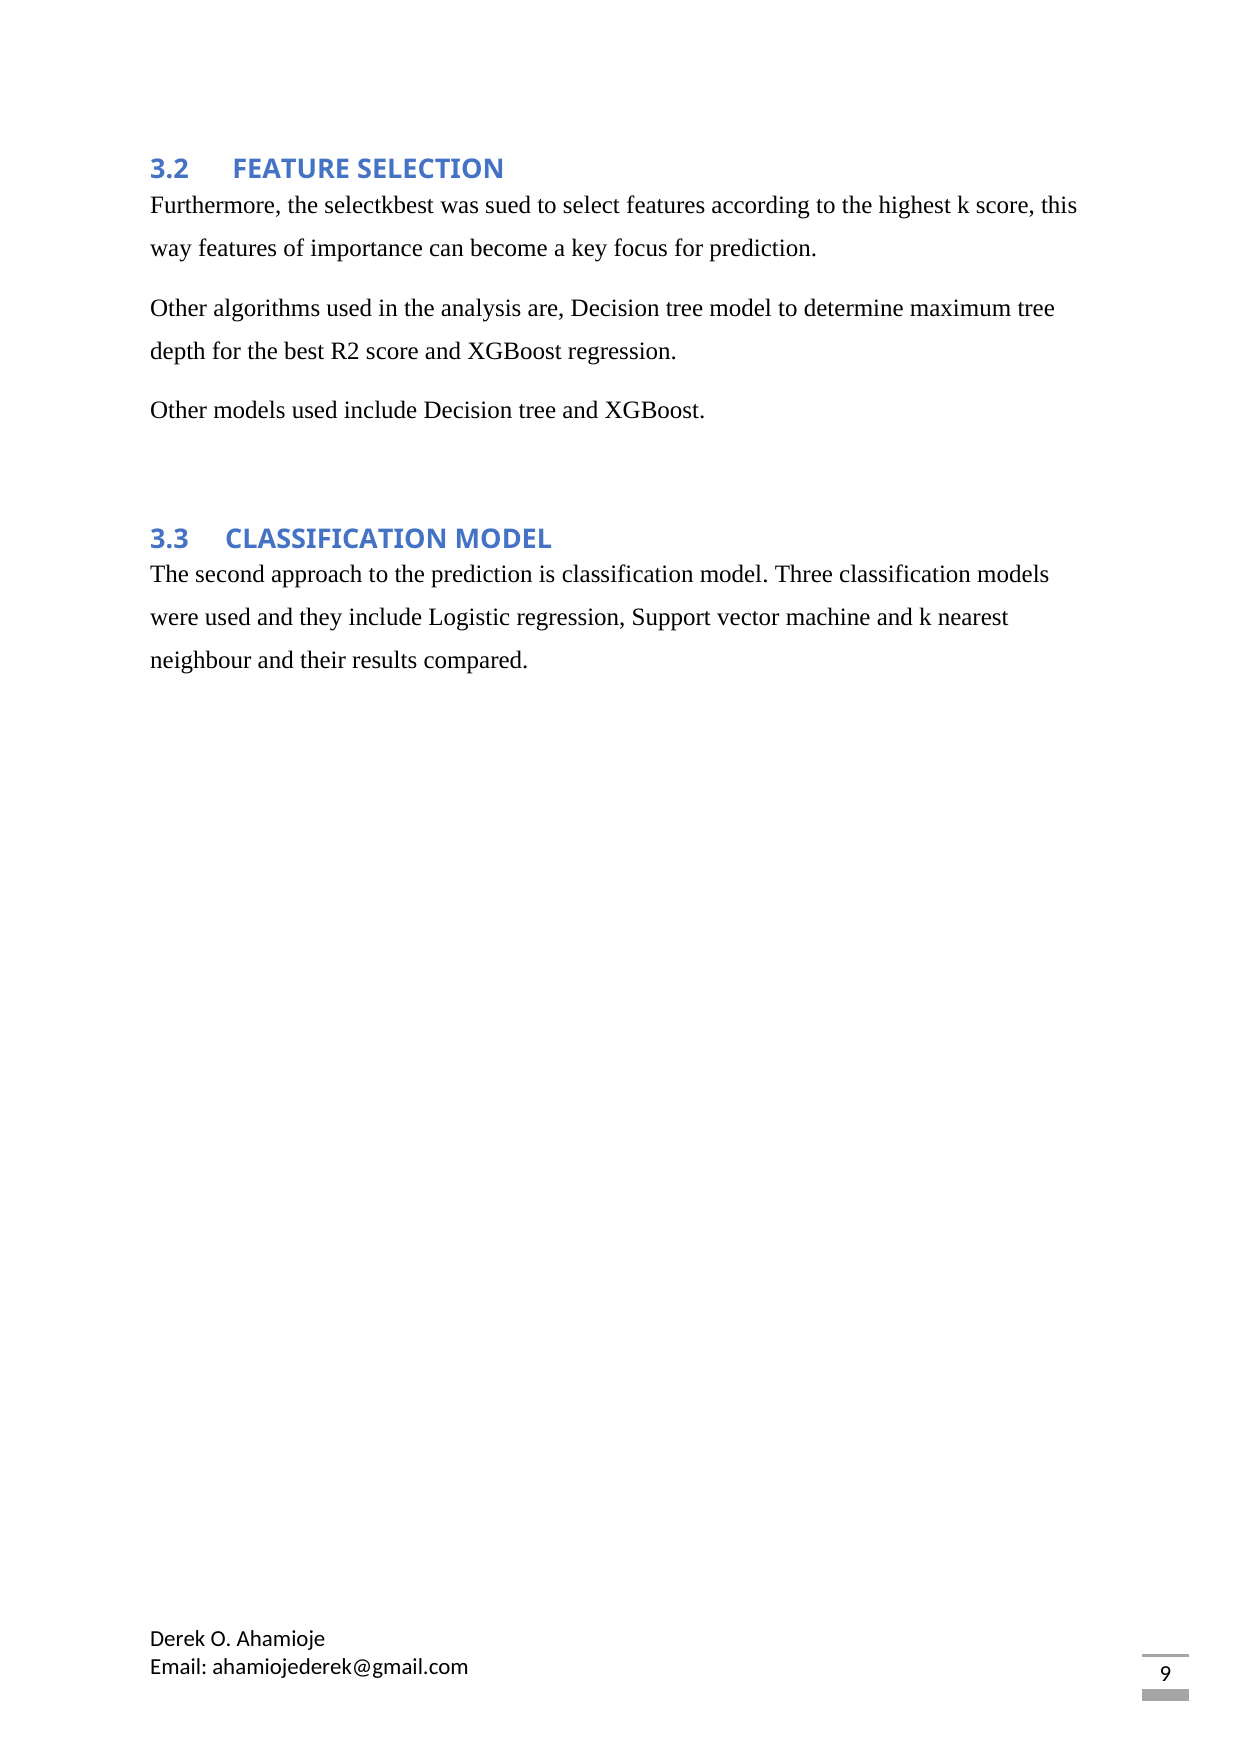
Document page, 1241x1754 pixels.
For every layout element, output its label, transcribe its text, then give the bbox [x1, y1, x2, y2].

text Other algorithms used in the analysis are, Decision tree model to determine maximum tree depth for the best R2 score and XGBoost regression. [150, 293, 1090, 364]
text Other models used include Decision tree and XGBoost. [150, 396, 1090, 424]
subtitle 3.3 CLASSIFICATION MODEL [150, 519, 1090, 556]
text Furthermore, the selectkbest was sued to select features according to the highest k score, this way features of importance can become a key focus for prediction. [150, 190, 1090, 262]
text The second approach to the prediction is classification model. Three classification models were used and they include Logistic regression, Support vector machine and k nearest neighbour and their results compared. [150, 559, 1090, 674]
subtitle 3.2 FEATURE SELECTION [150, 150, 1090, 187]
